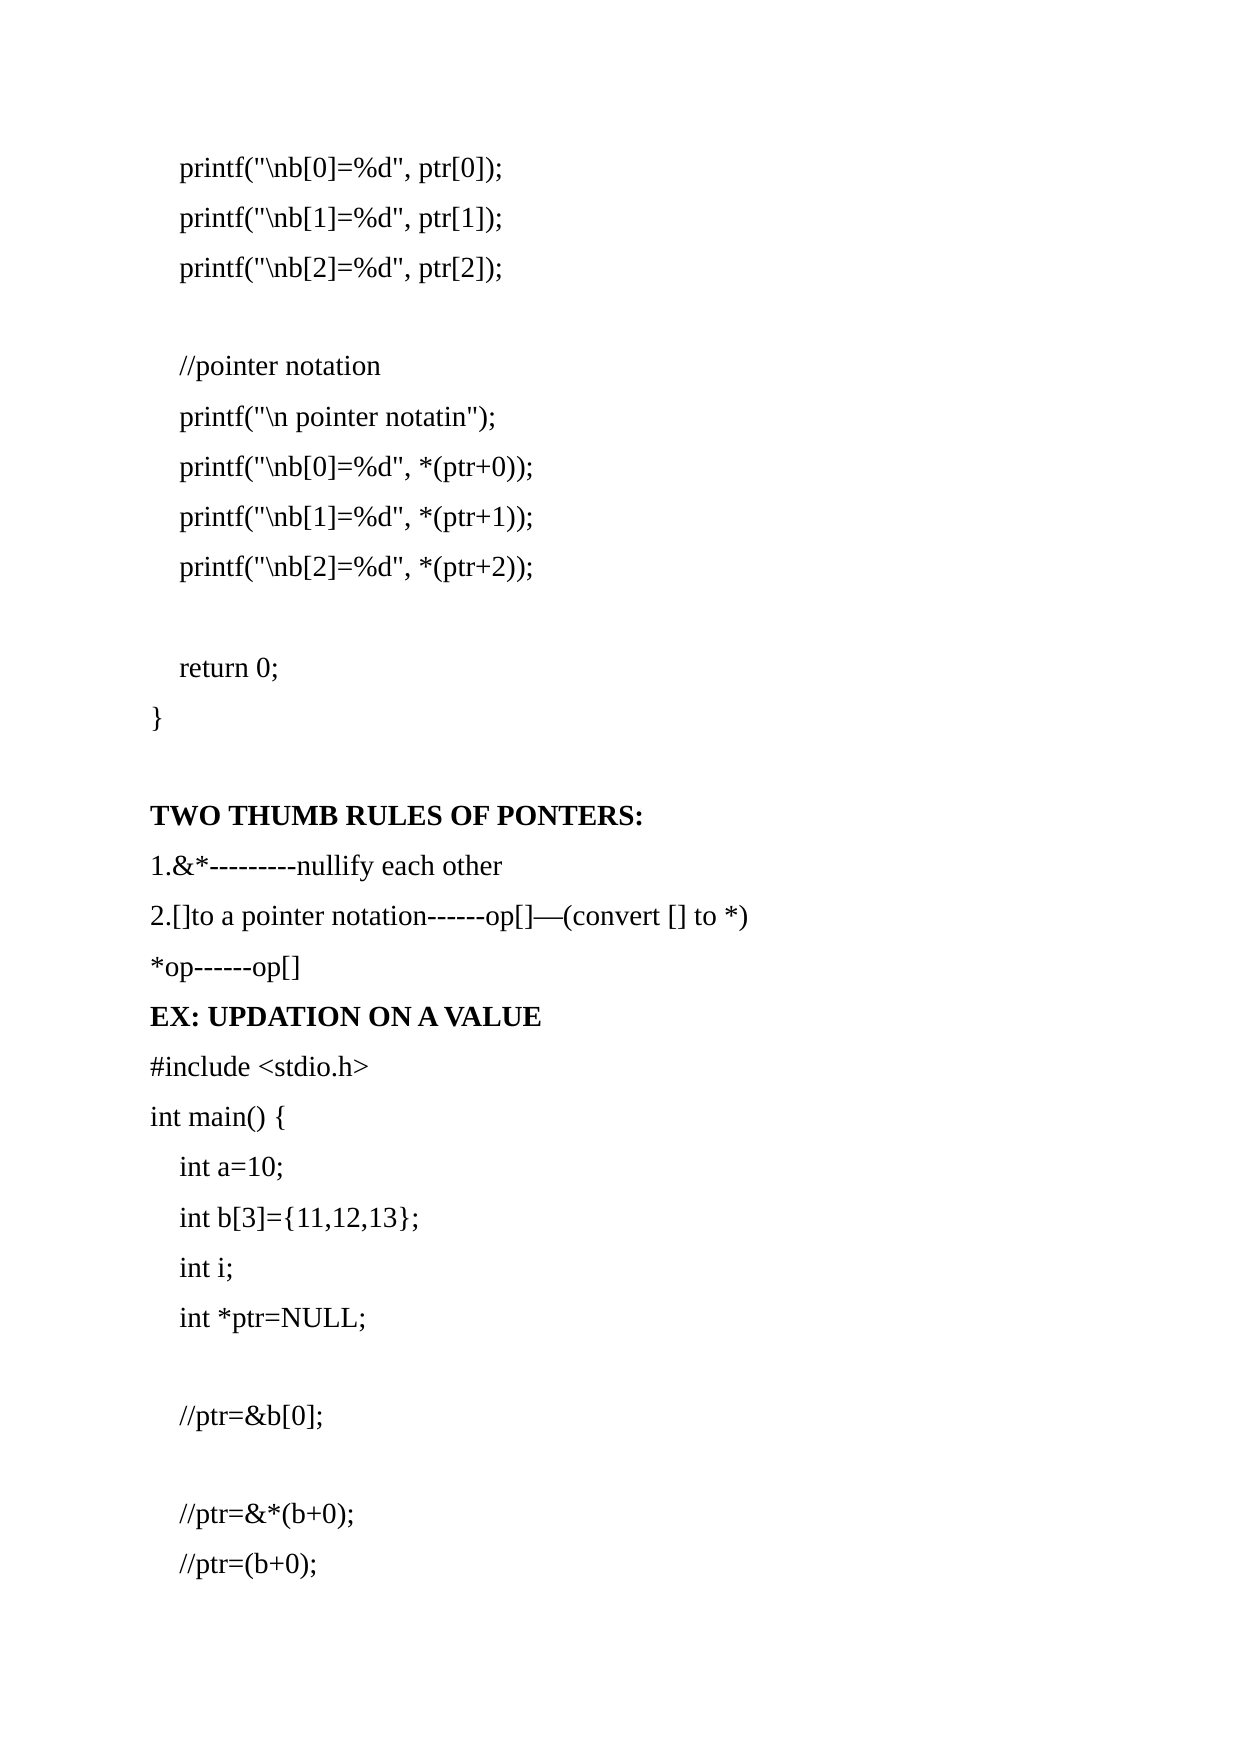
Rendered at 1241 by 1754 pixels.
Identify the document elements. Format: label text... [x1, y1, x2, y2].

text int b[3]={11,12,13}; [150, 1200, 1090, 1233]
text 1.&*---------nullify each other [150, 848, 1090, 882]
text int a=10; [150, 1149, 1090, 1183]
text printf("\nb[0]=%d", *(ptr+0)); [150, 449, 1090, 482]
text EX: UPDATION ON A VALUE [150, 999, 1090, 1032]
text TWO THUMB RULES OF PONTERS: [150, 798, 1090, 832]
text printf("\nb[2]=%d", ptr[2]); [150, 250, 1090, 284]
text int main() { [150, 1099, 1090, 1133]
text printf("\nb[0]=%d", ptr[0]); [150, 150, 1090, 183]
text printf("\nb[1]=%d", *(ptr+1)); [150, 499, 1090, 533]
text 2.[]to a pointer notation------op[]—(convert [] to *) [150, 898, 1090, 932]
text //ptr=&b[0]; [150, 1398, 1090, 1432]
text //ptr=(b+0); [150, 1547, 1090, 1580]
text printf("\nb[2]=%d", *(ptr+2)); [150, 549, 1090, 583]
text int *ptr=NULL; [150, 1300, 1090, 1334]
text printf("\nb[1]=%d", ptr[1]); [150, 200, 1090, 234]
text } [150, 700, 1090, 733]
text int i; [150, 1250, 1090, 1283]
text #include <stdio.h> [150, 1049, 1090, 1083]
text printf("\n pointer notatin"); [150, 399, 1090, 432]
text return 0; [150, 650, 1090, 683]
text //pointer notation [150, 348, 1090, 382]
text *op------op[] [150, 949, 1090, 982]
text //ptr=&*(b+0); [150, 1496, 1090, 1530]
